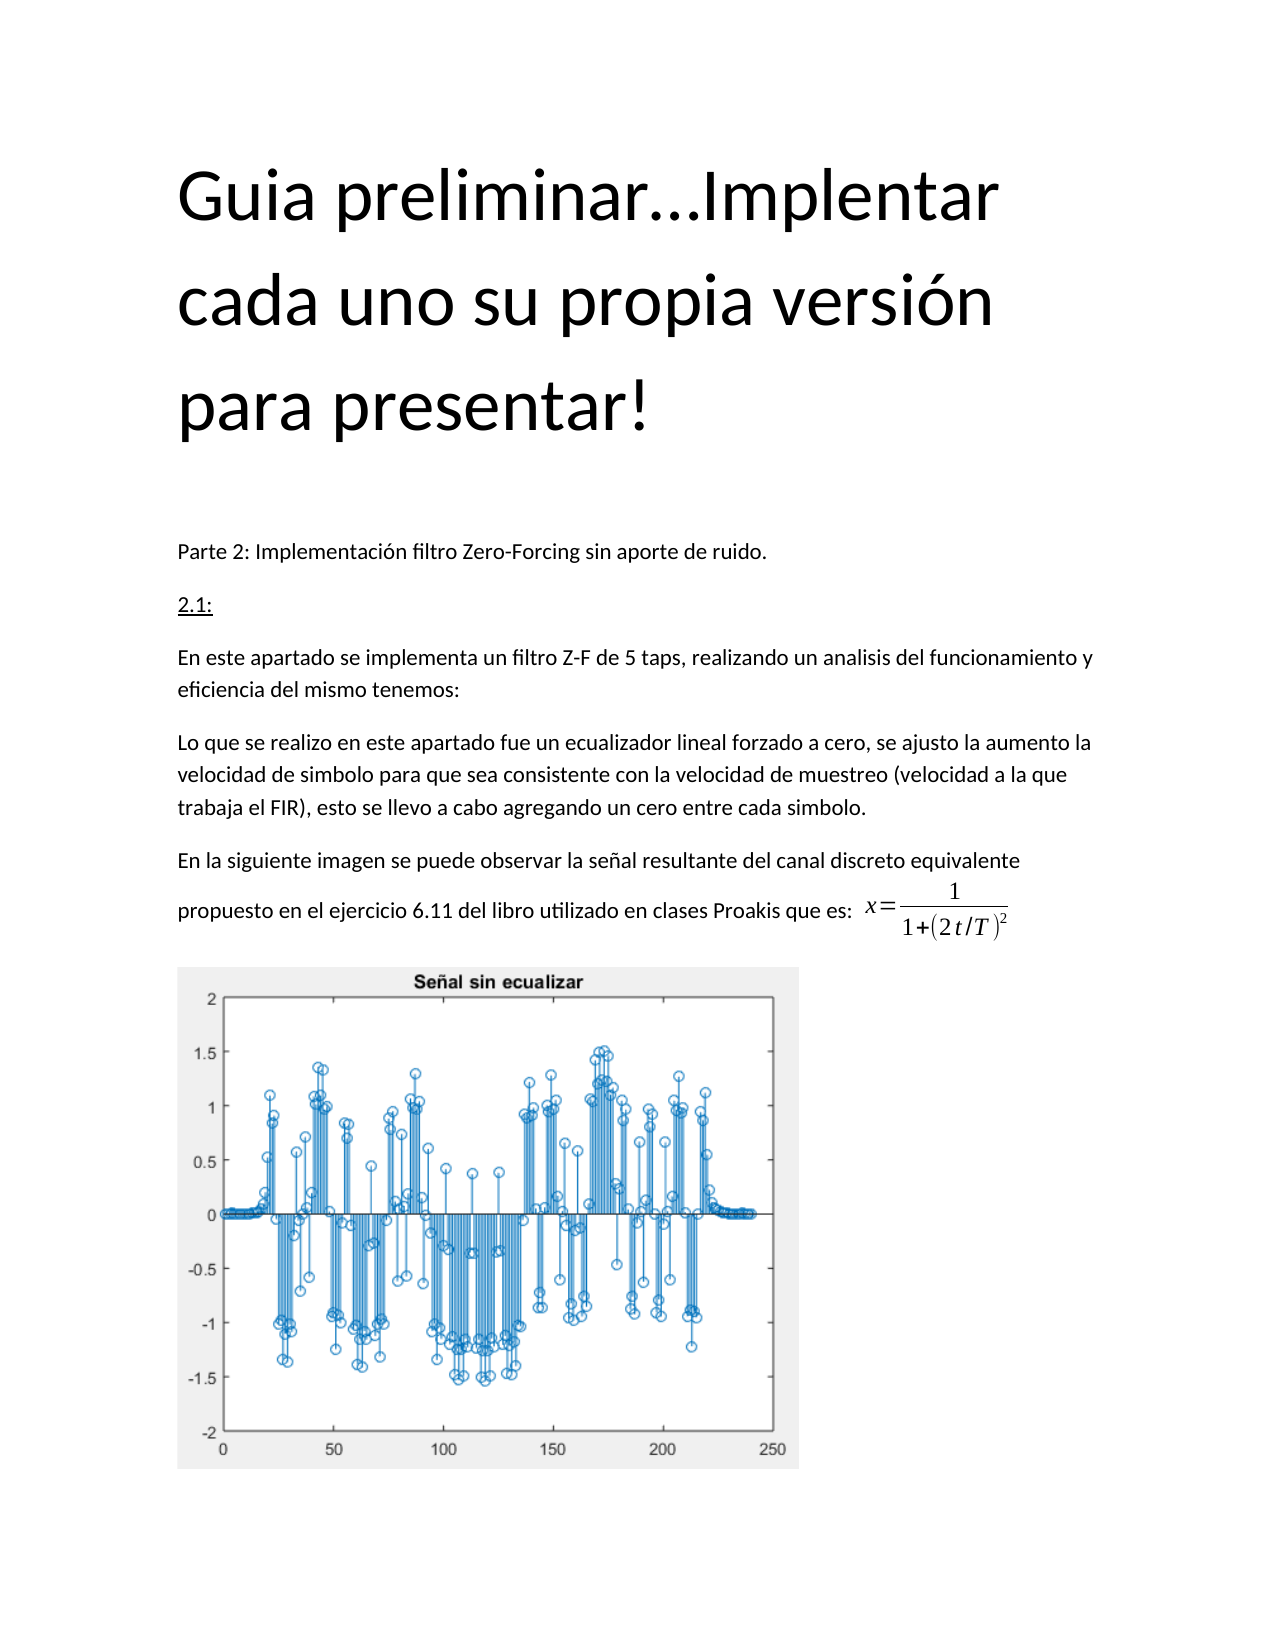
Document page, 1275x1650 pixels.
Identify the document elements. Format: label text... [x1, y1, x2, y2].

text En la siguiente imagen se puede observar la señal resultante del canal discreto equivalente propuesto en el ejercicio 6.11 del libro utilizado en clases Proakis que es: [177, 846, 1098, 942]
text Parte 2: Implementación filtro Zero-Forcing sin aporte de ruido. [177, 537, 1098, 565]
picture [177, 967, 799, 1469]
text Guia preliminar…Implentar cada uno su propia versión para presentar! [177, 148, 1098, 449]
text Lo que se realizo en este apartado fue un ecualizador lineal forzado a cero, se ajusto la aumento la velocidad de simbolo para que sea consistente con la velocidad de muestreo (velocidad a la que trabaja el FIR), esto se llevo a cabo agregando un cero entre cada simbolo. [177, 728, 1098, 821]
text En este apartado se implementa un filtro Z-F de 5 taps, realizando un analisis del funcionamiento y eficiencia del mismo tenemos: [177, 643, 1098, 703]
text 2.1: [177, 590, 1098, 618]
